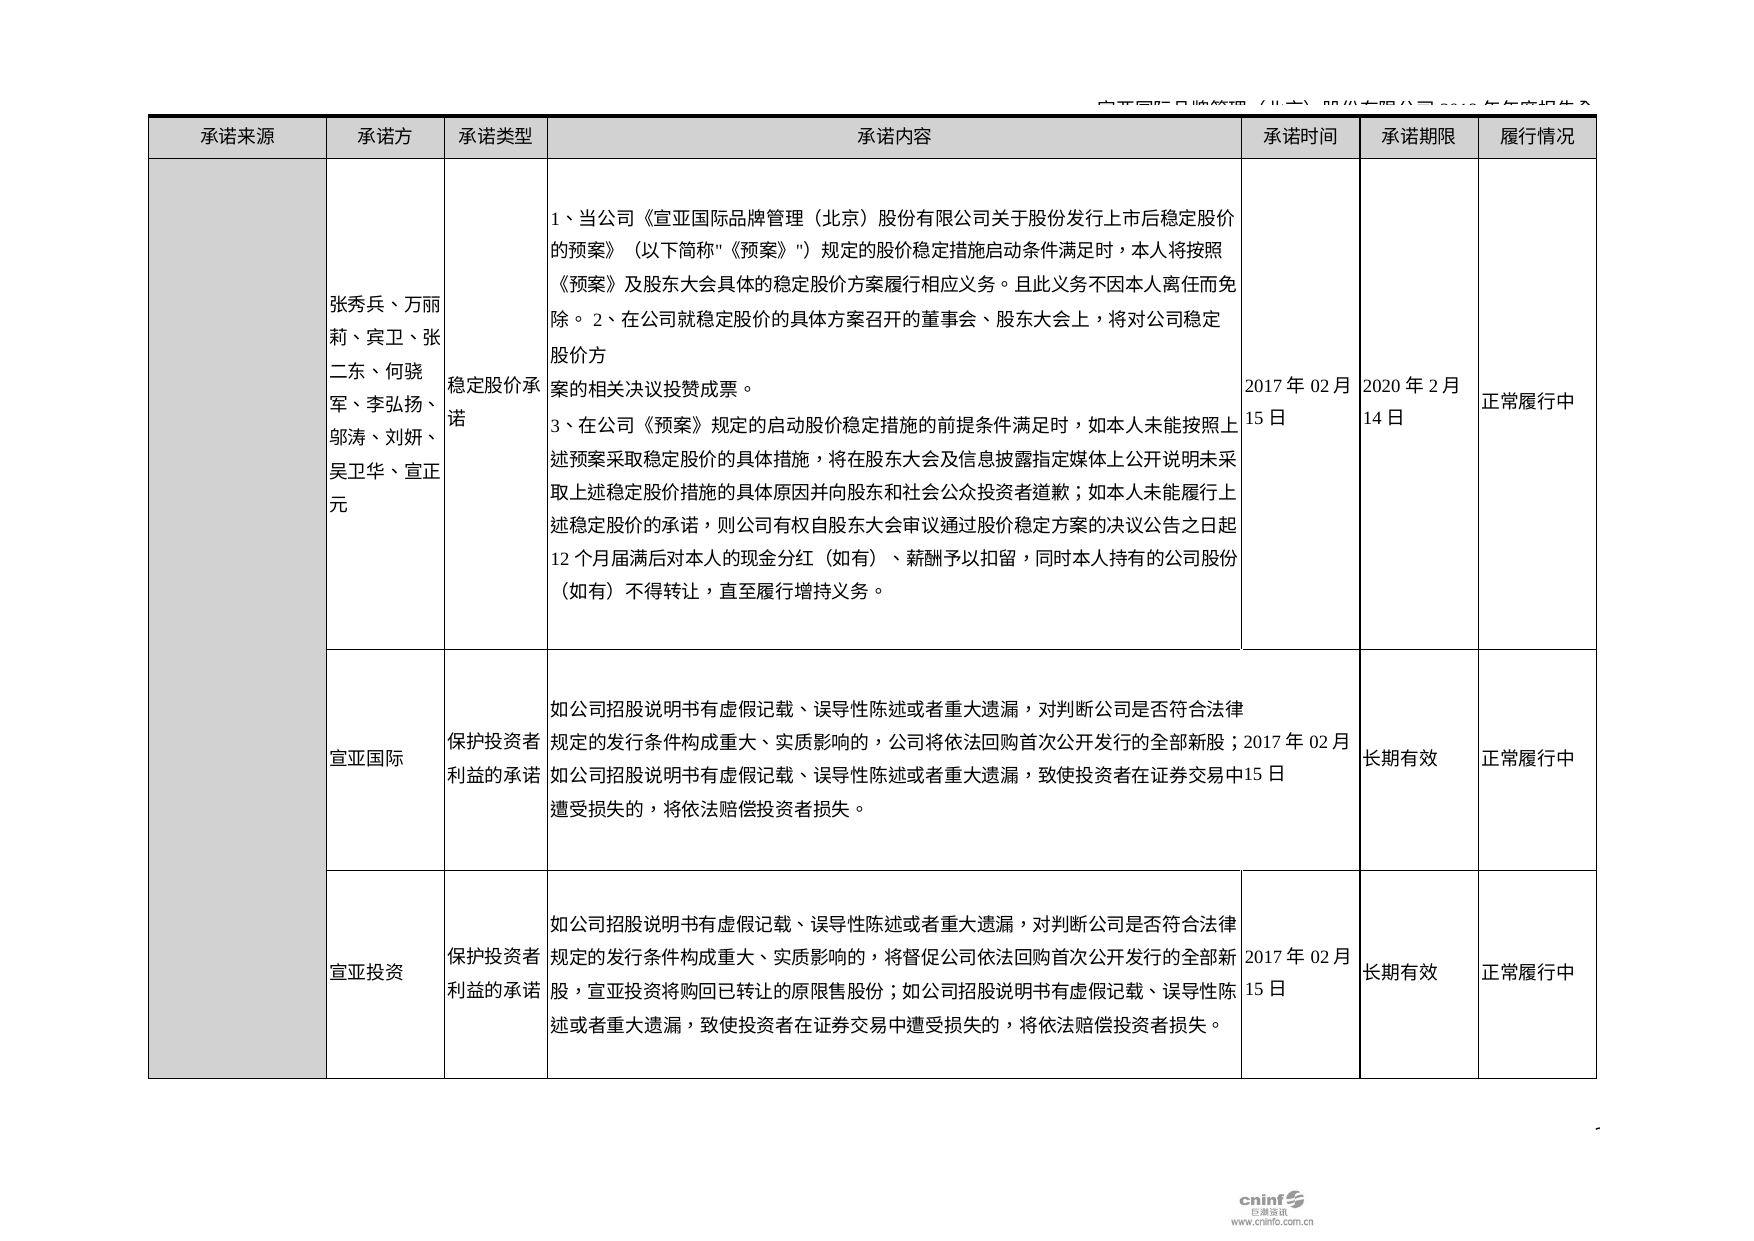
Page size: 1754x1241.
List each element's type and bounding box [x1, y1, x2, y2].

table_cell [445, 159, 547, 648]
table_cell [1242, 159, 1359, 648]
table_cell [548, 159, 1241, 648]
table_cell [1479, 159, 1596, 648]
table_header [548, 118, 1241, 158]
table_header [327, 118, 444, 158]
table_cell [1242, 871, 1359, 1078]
picture [1227, 1188, 1316, 1228]
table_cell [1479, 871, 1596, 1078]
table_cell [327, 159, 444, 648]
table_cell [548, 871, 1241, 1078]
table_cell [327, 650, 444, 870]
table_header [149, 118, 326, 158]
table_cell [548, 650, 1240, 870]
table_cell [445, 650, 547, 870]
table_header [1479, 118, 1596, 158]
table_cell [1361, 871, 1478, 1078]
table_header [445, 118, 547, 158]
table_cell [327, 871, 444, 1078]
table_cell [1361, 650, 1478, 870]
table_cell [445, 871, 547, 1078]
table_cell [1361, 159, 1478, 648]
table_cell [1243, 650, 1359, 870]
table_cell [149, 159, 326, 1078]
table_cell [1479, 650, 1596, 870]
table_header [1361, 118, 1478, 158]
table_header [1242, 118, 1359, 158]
